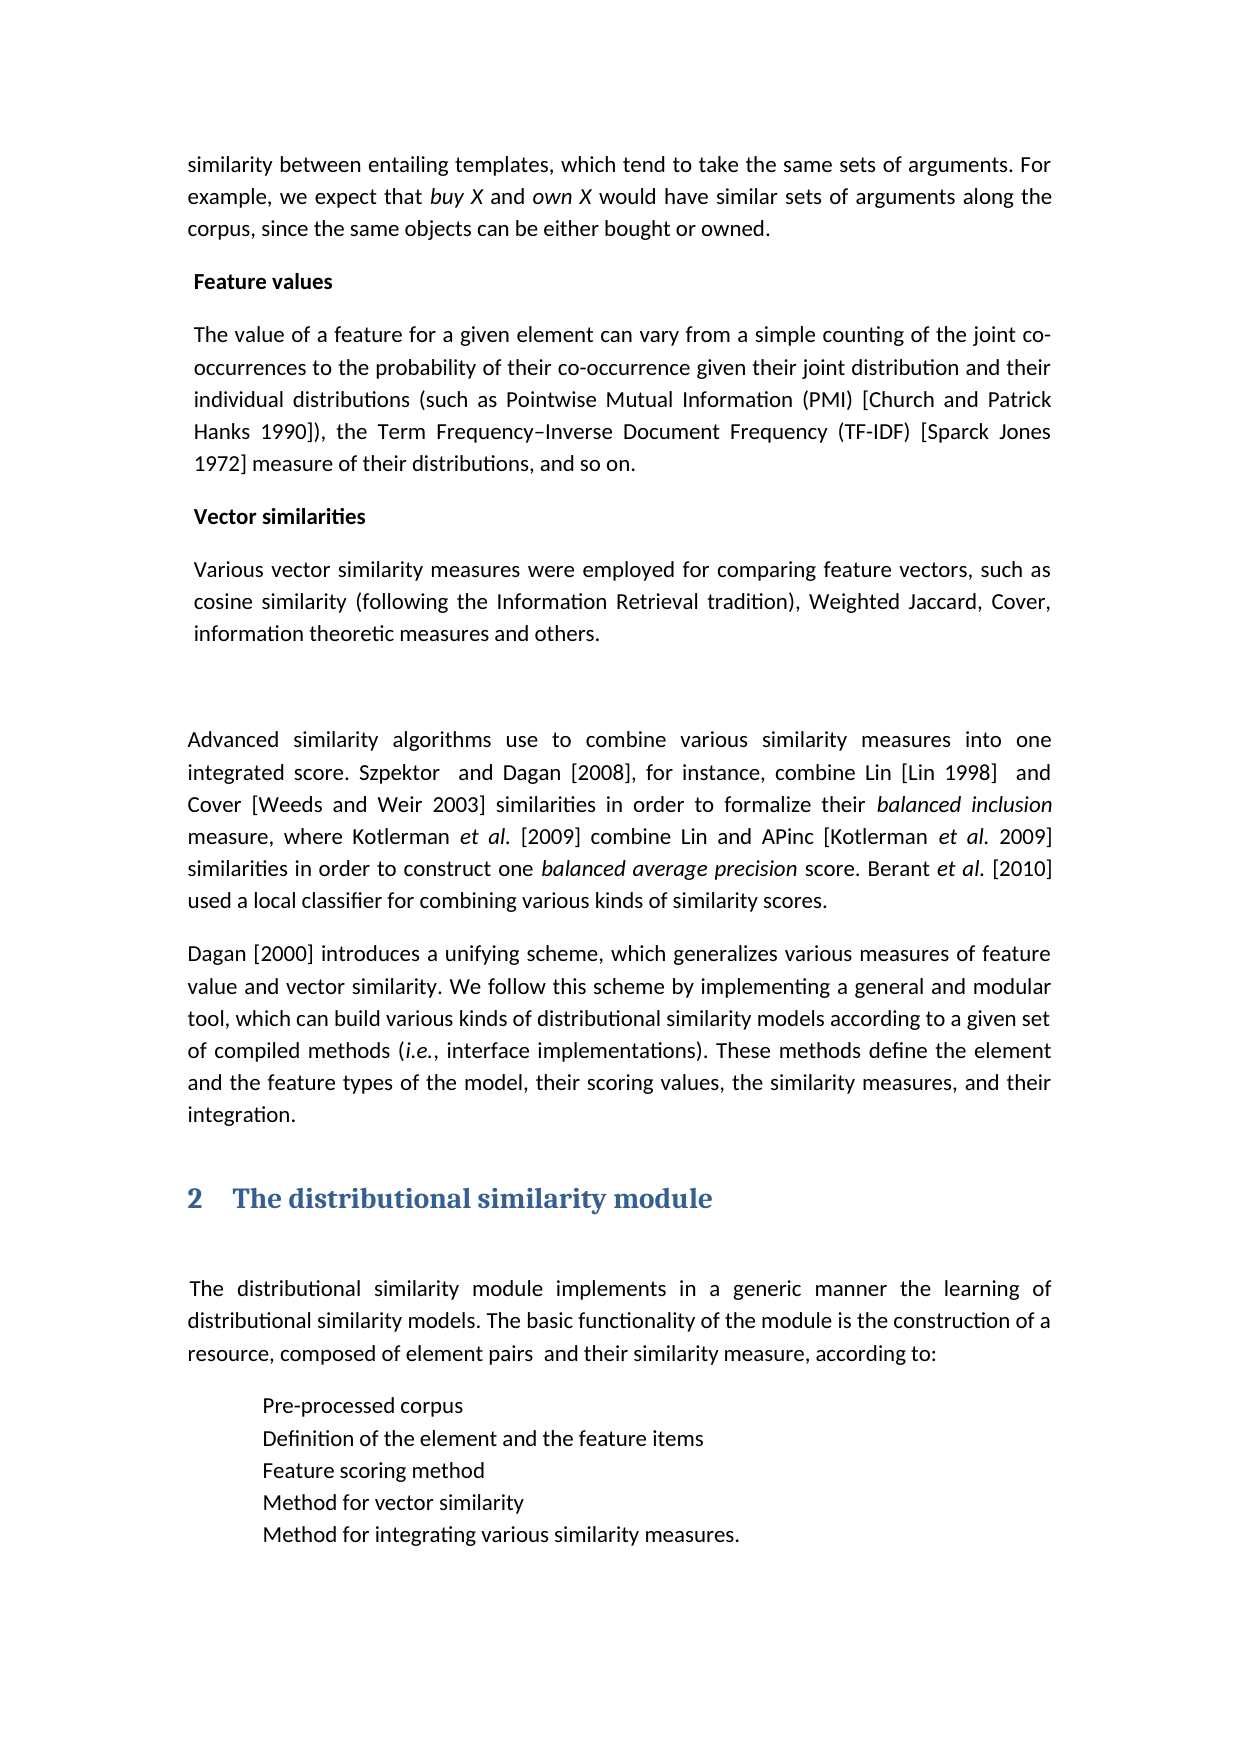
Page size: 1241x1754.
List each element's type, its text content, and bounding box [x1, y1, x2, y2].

text Advanced similarity algorithms use to combine various similarity measures into one integrated score. Szpektor and Dagan [2008], for instance, combine Lin [Lin 1998] and Cover [Weeds and Weir 2003] similarities in order to formalize their balanced inclusion measure, where Kotlerman et al. [2009] combine Lin and APinc [Kotlerman et al. 2009] similarities in order to construct one balanced average precision score. Berant et al. [2010] used a local classifier for combining various kinds of similarity scores. [187, 726, 1053, 914]
list Method for vector similarity [262, 1488, 1053, 1516]
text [187, 150, 1053, 242]
text Various vector similarity measures were employed for comparing feature vectors, such as cosine similarity (following the Information Retrieval tradition), Weighted Jaccard, Cover, information theoretic measures and others. [193, 555, 1053, 648]
list Feature scoring method [262, 1456, 1053, 1484]
text Vector similarities [193, 502, 1053, 530]
subtitle The distributional similarity module [187, 1183, 1053, 1216]
text The distributional similarity module implements in a generic manner the learning of distributional similarity models. The basic functionality of the module is the construction of a resource, composed of element pairs and their similarity measure, according to: [187, 1274, 1053, 1367]
list Method for integrating various similarity measures. [262, 1520, 1053, 1548]
list Definition of the element and the feature items [262, 1424, 1053, 1452]
text The value of a feature for a given element can vary from a simple counting of the joint co-occurrences to the probability of their co-occurrence given their joint distribution and their individual distributions (such as Pointwise Mutual Information (PMI) [Church and Patrick Hanks 1990]), the Term Frequency–Inverse Document Frequency (TF-IDF) [Sparck Jones 1972] measure of their distributions, and so on. [193, 320, 1053, 477]
text Dagan [2000] introduces a unifying scheme, which generalizes various measures of feature value and vector similarity. We follow this scheme by implementing a general and modular tool, which can build various kinds of distributional similarity models according to a given set of compiled methods (i.e., interface implementations). These methods define the element and the feature types of the model, their scoring values, the similarity measures, and their integration. [187, 939, 1053, 1128]
text Feature values [193, 267, 1053, 295]
list Pre-processed corpus [262, 1392, 1053, 1420]
